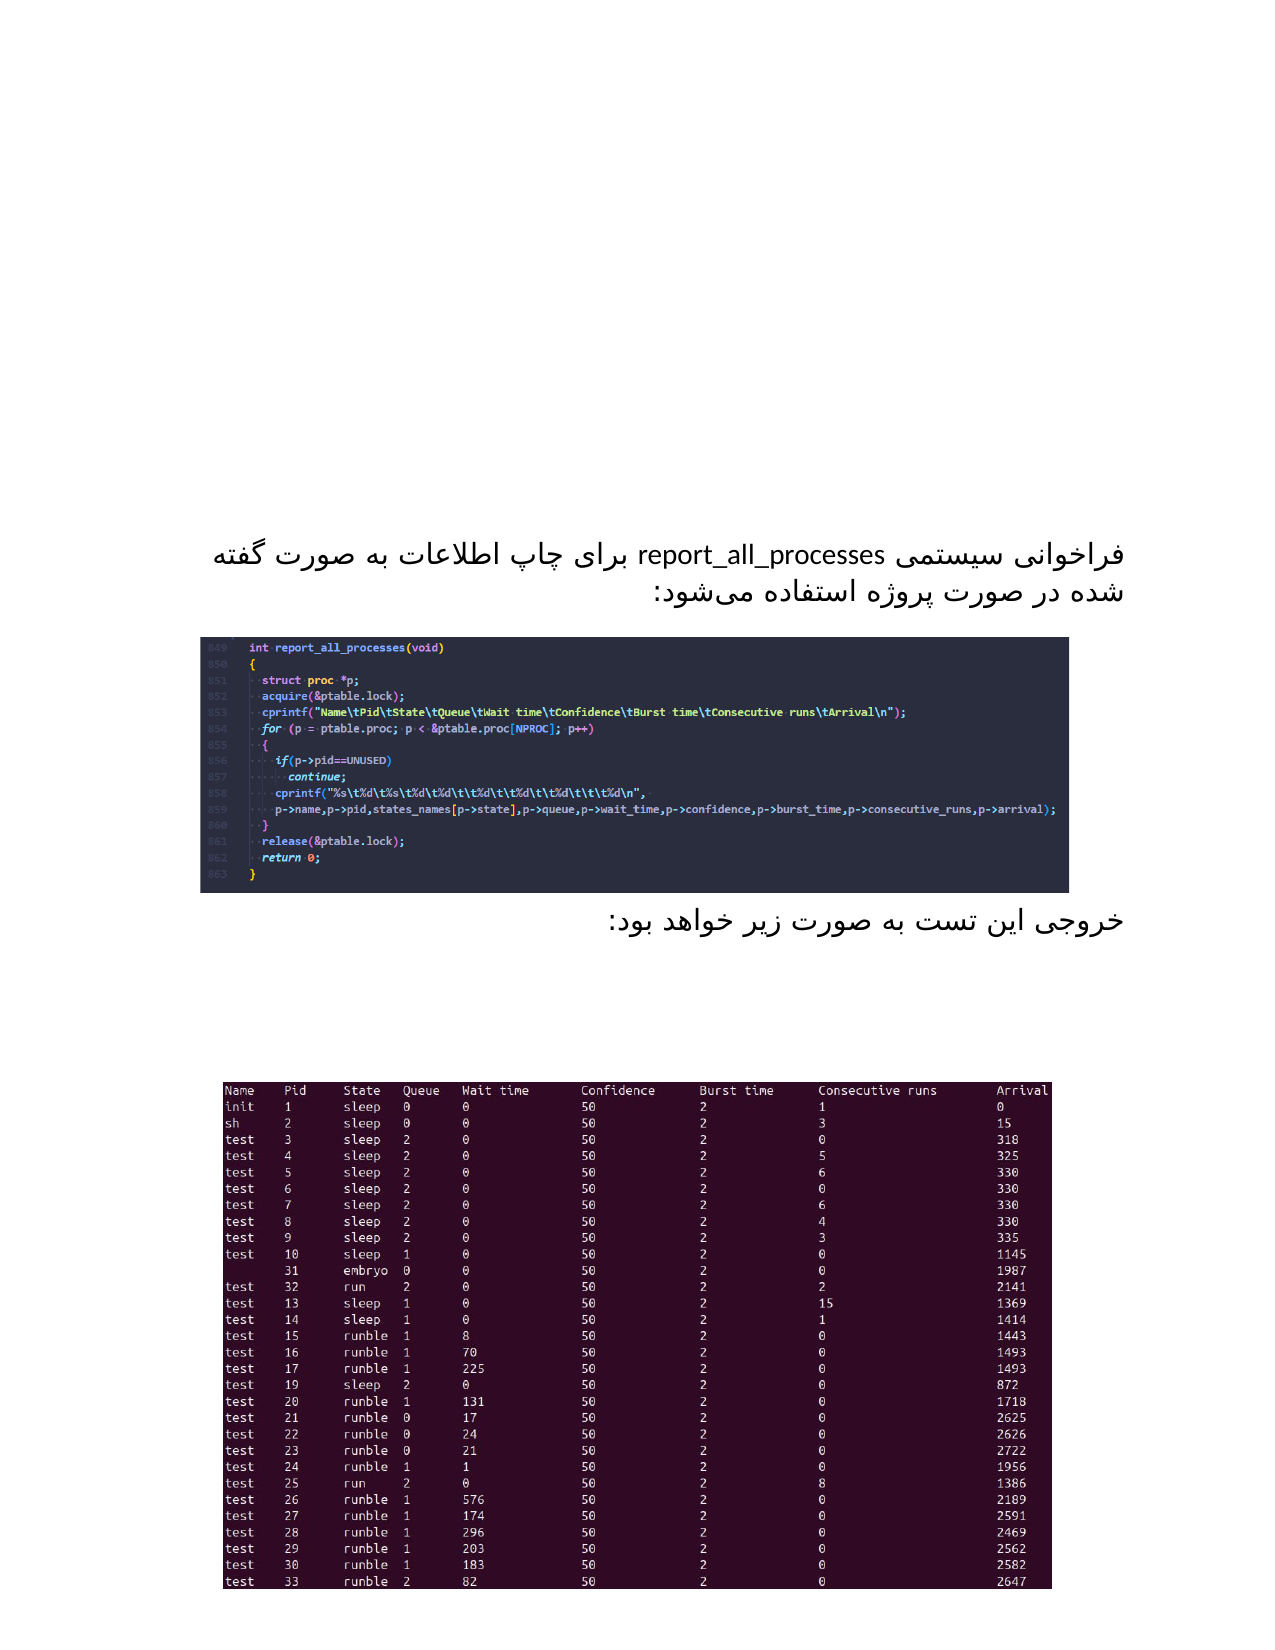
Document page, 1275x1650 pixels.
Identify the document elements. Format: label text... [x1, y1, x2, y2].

picture [223, 1082, 1052, 1589]
text خروجی این تست به صورت زیر خواهد بود: [150, 903, 1125, 937]
picture [200, 637, 1070, 893]
text فراخوانی سیستمی report_all_processes برای چاپ اطلاعات به صورت گفته شده در صورت پروژه استفاده می‌شود: [150, 536, 1125, 608]
